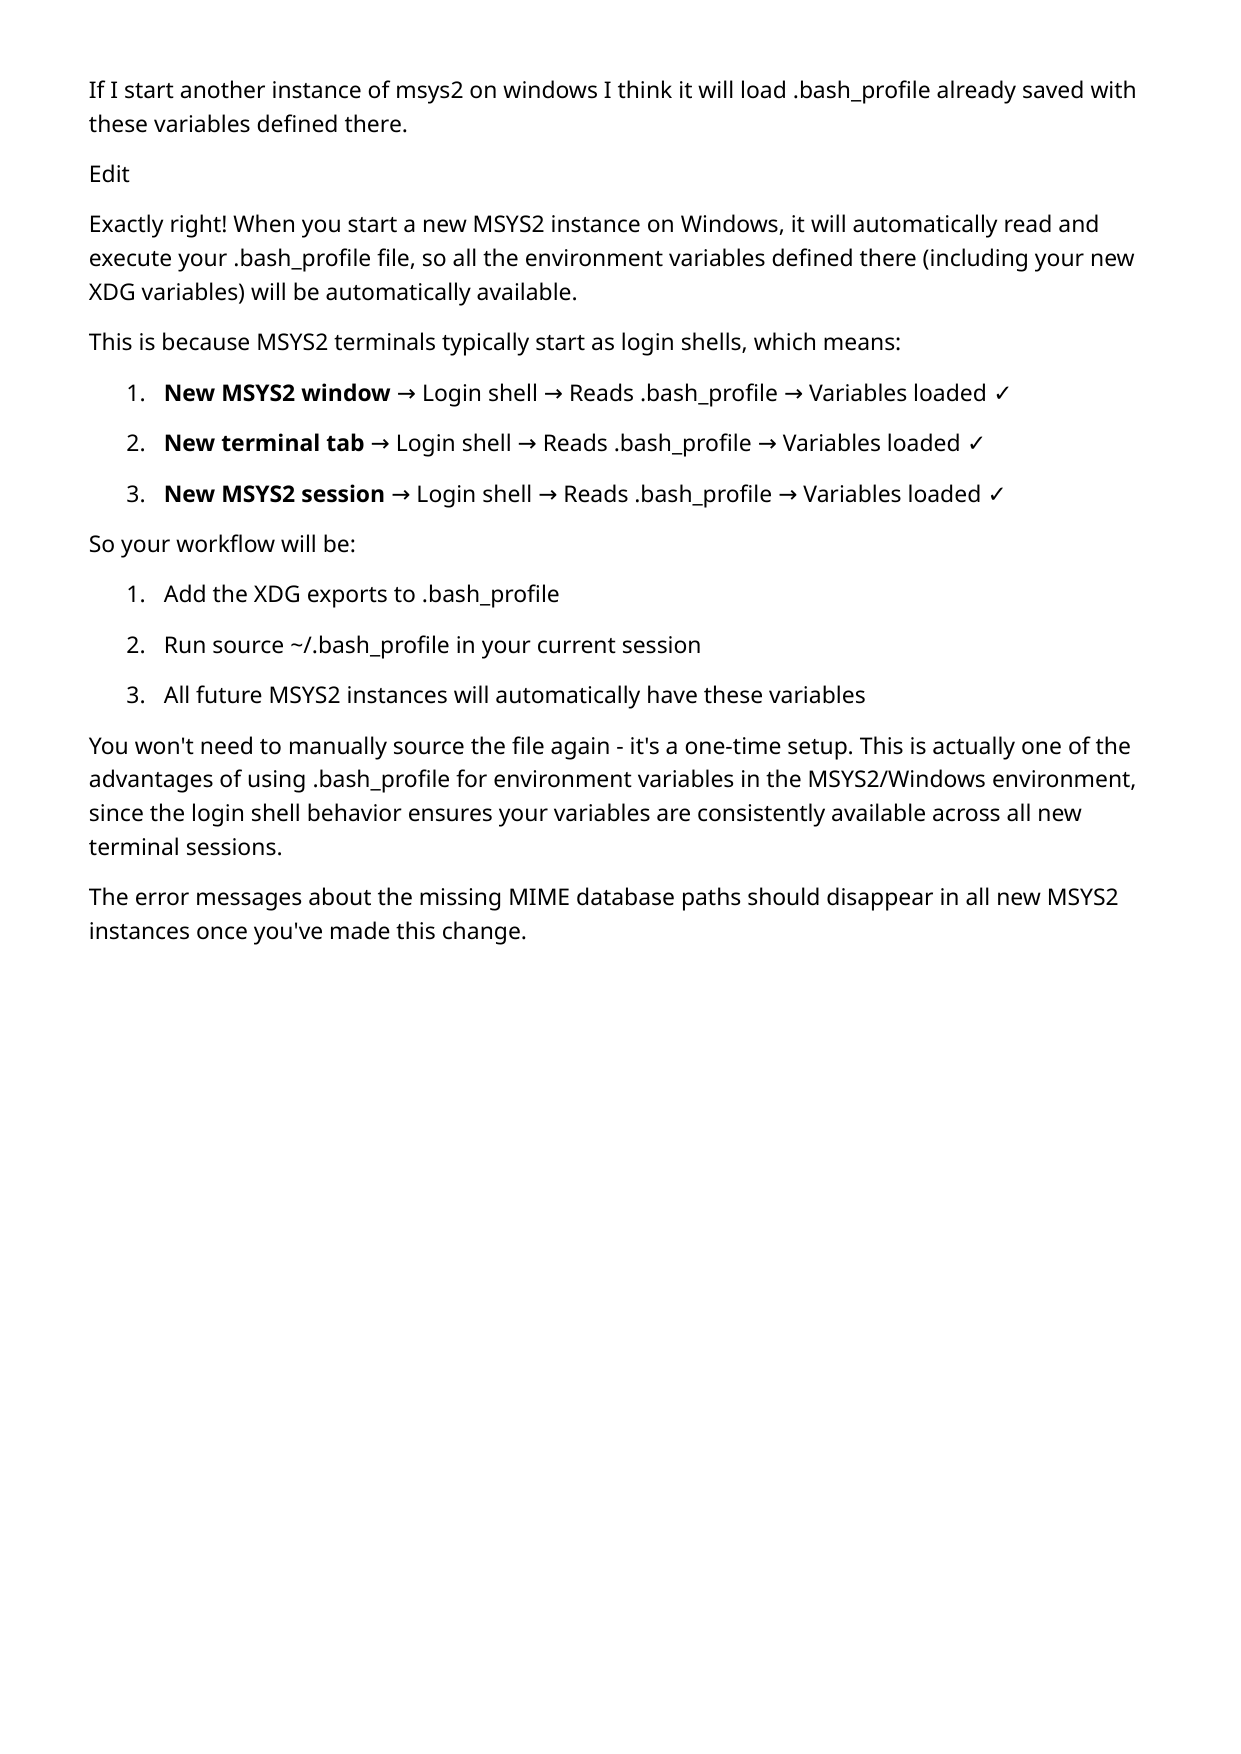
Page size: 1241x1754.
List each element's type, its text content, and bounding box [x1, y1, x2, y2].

list All future MSYS2 instances will automatically have these variables [126, 679, 1152, 711]
list Run source ~/.bash_profile in your current session [126, 629, 1152, 660]
text Edit [89, 158, 1152, 189]
list Add the XDG exports to .bash_profile [126, 578, 1152, 610]
list New MSYS2 session → Login shell → Reads .bash_profile → Variables loaded ✓ [126, 478, 1152, 509]
text This is because MSYS2 terminals typically start as login shells, which means: [89, 326, 1152, 358]
text So your workflow will be: [89, 528, 1152, 559]
list New MSYS2 window → Login shell → Reads .bash_profile → Variables loaded ✓ [126, 377, 1152, 408]
list New terminal tab → Login shell → Reads .bash_profile → Variables loaded ✓ [126, 427, 1152, 458]
text You won't need to manually source the file again - it's a one-time setup. This is actually one of the advantages of using .bash_profile for environment variables in the MSYS2/Windows environment, since the login shell behavior ensures your variables are consistently available across all new terminal sessions. [89, 730, 1152, 862]
text Exactly right! When you start a new MSYS2 instance on Windows, it will automatically read and execute your .bash_profile file, so all the environment variables defined there (including your new XDG variables) will be automatically available. [89, 208, 1152, 307]
text If I start another instance of msys2 on windows I think it will load .bash_profile already saved with these variables defined there. [89, 74, 1152, 139]
text The error messages about the missing MIME database paths should disappear in all new MSYS2 instances once you've made this change. [89, 881, 1152, 946]
